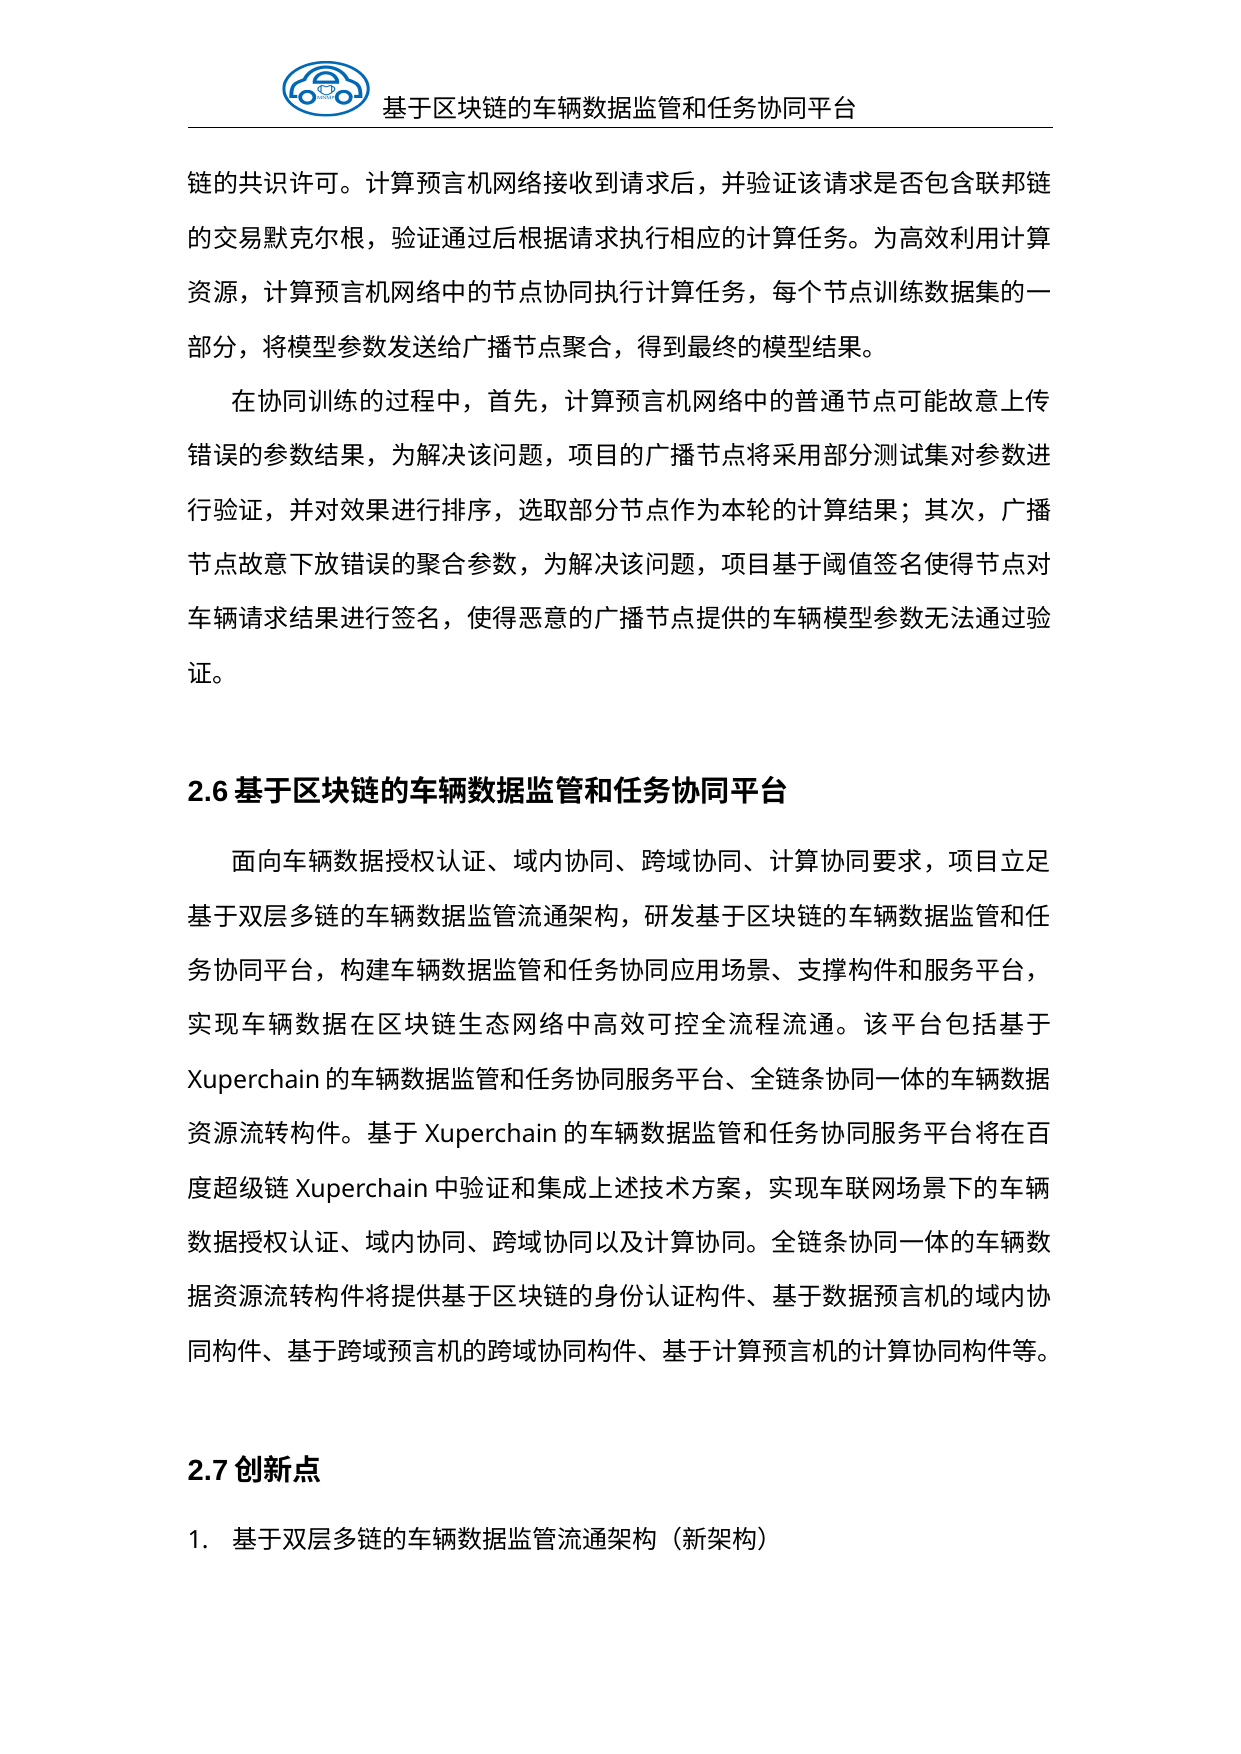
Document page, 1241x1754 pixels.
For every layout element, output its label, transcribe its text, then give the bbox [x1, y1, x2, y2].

subtitle 2.7创新点 [187, 1446, 1053, 1488]
list 基于双层多链的车辆数据监管流通架构（新架构） [187, 1520, 1053, 1556]
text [187, 164, 1053, 363]
text 面向车辆数据授权认证、域内协同、跨域协同、计算协同要求，项目立足基于双层多链的车辆数据监管流通架构，研发基于区块链的车辆数据监管和任务协同平台，构建车辆数据监管和任务协同应用场景、支撑构件和服务平台，实现车辆数据在区块链生态网络中高效可控全流程流通。该平台包括基于Xuperchain的车辆数据监管和任务协同服务平台、全链条协同一体的车辆数据资源流转构件。基于Xuperchain的车辆数据监管和任务协同服务平台将在百度超级链Xuperchain中验证和集成上述技术方案，实现车联网场景下的车辆数据授权认证、域内协同、跨域协同以及计算协同。全链条协同一体的车辆数据资源流转构件将提供基于区块链的身份认证构件、基于数据预言机的域内协同构件、基于跨域预言机的跨域协同构件、基于计算预言机的计算协同构件等。 [187, 842, 1053, 1367]
text 在协同训练的过程中，首先，计算预言机网络中的普通节点可能故意上传错误的参数结果，为解决该问题，项目的广播节点将采用部分测试集对参数进行验证，并对效果进行排序，选取部分节点作为本轮的计算结果；其次，广播节点故意下放错误的聚合参数，为解决该问题，项目基于阈值签名使得节点对车辆请求结果进行签名，使得恶意的广播节点提供的车辆模型参数无法通过验证。 [187, 381, 1053, 689]
subtitle 2.6基于区块链的车辆数据监管和任务协同平台 [187, 768, 1053, 810]
picture [280, 60, 374, 118]
